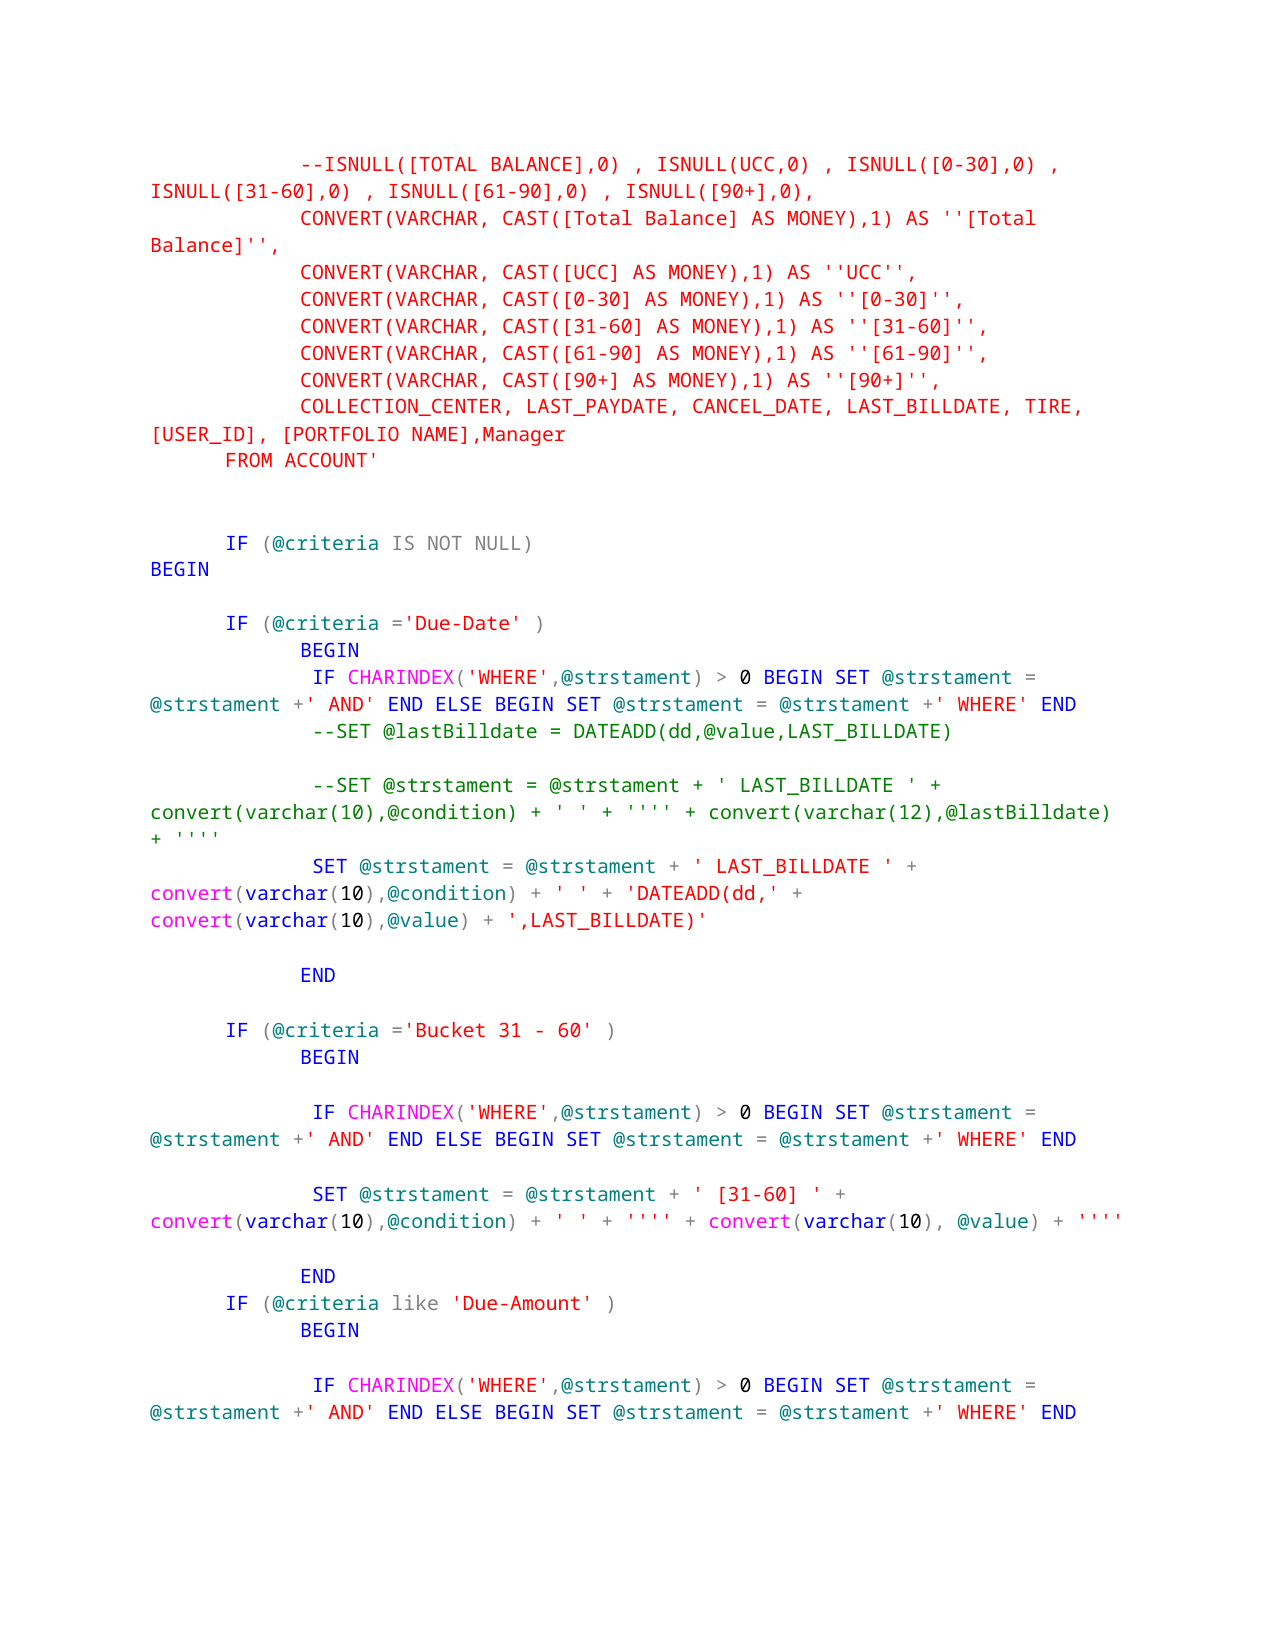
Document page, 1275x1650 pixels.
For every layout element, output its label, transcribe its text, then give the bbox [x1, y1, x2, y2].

text CONVERT(VARCHAR, CAST([31-60] AS MONEY),1) AS ''[31-60]'', [150, 312, 1125, 339]
text BEGIN [150, 1043, 1125, 1070]
text BEGIN [150, 637, 1125, 664]
text IF CHARINDEX('WHERE',@strstament) > 0 BEGIN SET @strstament = @strstament +' AND' END ELSE BEGIN SET @strstament = @strstament +' WHERE' END [150, 664, 1125, 718]
text IF (@criteria ='Due-Date' ) [150, 610, 1125, 637]
text IF CHARINDEX('WHERE',@strstament) > 0 BEGIN SET @strstament = @strstament +' AND' END ELSE BEGIN SET @strstament = @strstament +' WHERE' END [150, 1371, 1125, 1425]
text --SET @lastBilldate = DATEADD(dd,@value,LAST_BILLDATE) [150, 718, 1125, 744]
text BEGIN [150, 1316, 1125, 1343]
text CONVERT(VARCHAR, CAST([61-90] AS MONEY),1) AS ''[61-90]'', [150, 339, 1125, 366]
text SET @strstament = @strstament + ' [31-60] ' + convert(varchar(10),@condition) + ' ' + '''' + convert(varchar(10), @value) + '''' [150, 1180, 1125, 1234]
text --SET @strstament = @strstament + ' LAST_BILLDATE ' + convert(varchar(10),@condition) + ' ' + '''' + convert(varchar(12),@lastBilldate) + '''' [150, 772, 1125, 852]
text COLLECTION_CENTER, LAST_PAYDATE, CANCEL_DATE, LAST_BILLDATE, TIRE, [USER_ID], [PORTFOLIO NAME],Manager [150, 393, 1125, 447]
text --ISNULL([TOTAL BALANCE],0) , ISNULL(UCC,0) , ISNULL([0-30],0) , ISNULL([31-60],0) , ISNULL([61-90],0) , ISNULL([90+],0), [150, 150, 1125, 204]
text CONVERT(VARCHAR, CAST([Total Balance] AS MONEY),1) AS ''[Total Balance]'', [150, 204, 1125, 258]
text SET @strstament = @strstament + ' LAST_BILLDATE ' + convert(varchar(10),@condition) + ' ' + 'DATEADD(dd,' + convert(varchar(10),@value) + ',LAST_BILLDATE)' [150, 852, 1125, 933]
text IF (@criteria ='Bucket 31 - 60' ) [150, 1016, 1125, 1043]
text END [150, 1262, 1125, 1289]
text IF CHARINDEX('WHERE',@strstament) > 0 BEGIN SET @strstament = @strstament +' AND' END ELSE BEGIN SET @strstament = @strstament +' WHERE' END [150, 1098, 1125, 1152]
text BEGIN [150, 556, 1125, 583]
text CONVERT(VARCHAR, CAST([UCC] AS MONEY),1) AS ''UCC'', [150, 258, 1125, 285]
text IF (@criteria IS NOT NULL) [150, 529, 1125, 556]
text CONVERT(VARCHAR, CAST([90+] AS MONEY),1) AS ''[90+]'', [150, 366, 1125, 393]
text FROM ACCOUNT' [150, 447, 1125, 474]
text IF (@criteria like 'Due-Amount' ) [150, 1289, 1125, 1316]
text END [150, 961, 1125, 988]
text CONVERT(VARCHAR, CAST([0-30] AS MONEY),1) AS ''[0-30]'', [150, 285, 1125, 312]
